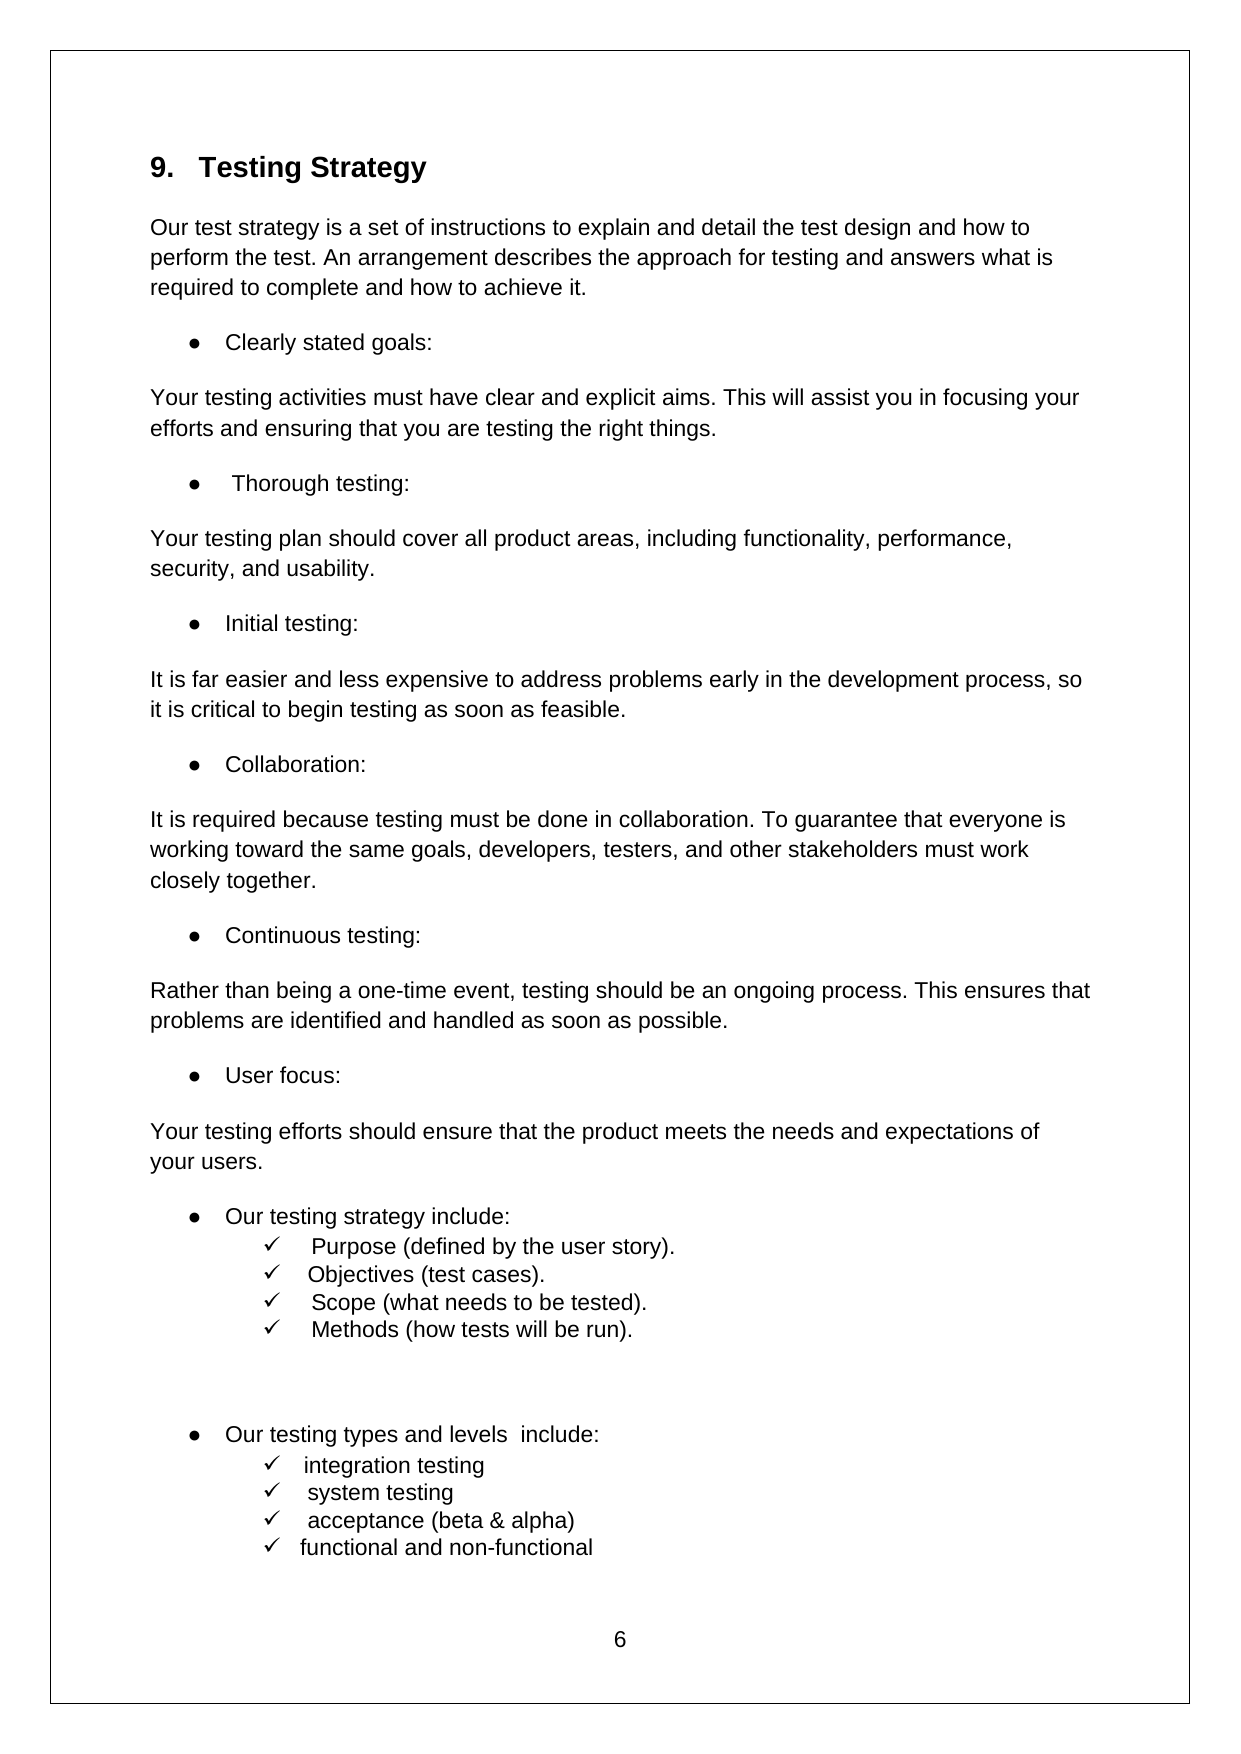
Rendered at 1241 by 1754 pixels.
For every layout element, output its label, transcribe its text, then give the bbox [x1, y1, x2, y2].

list User focus: [187, 1062, 1090, 1089]
text Rather than being a one-time event, testing should be an ongoing process. This ensures that problems are identified and handled as soon as possible. [150, 977, 1090, 1034]
list Continuous testing: [187, 922, 1090, 948]
list Initial testing: [187, 610, 1090, 637]
text It is required because testing must be done in collaboration. To guarantee that everyone is working toward the same goals, developers, testers, and other stakeholders must work closely together. [150, 806, 1090, 893]
list Objectives (test cases). [262, 1261, 1090, 1287]
text Your testing efforts should ensure that the product meets the needs and expectations of your users. [150, 1118, 1090, 1174]
text It is far easier and less expensive to address problems early in the development process, so it is critical to begin testing as soon as feasible. [150, 666, 1090, 722]
list Our testing types and levels include: [187, 1421, 1090, 1448]
list Methods (how tests will be run). [262, 1316, 1090, 1342]
list Collaboration: [187, 751, 1090, 777]
list system testing [262, 1479, 1090, 1506]
list Thorough testing: [187, 470, 1090, 496]
text Your testing plan should cover all product areas, including functionality, performance, security, and usability. [150, 525, 1090, 582]
list Scope (what needs to be tested). [262, 1288, 1090, 1315]
list functional and non-functional [262, 1534, 1090, 1561]
list Clearly stated goals: [187, 329, 1090, 356]
list Purpose (defined by the user story). [262, 1233, 1090, 1260]
subtitle 9. Testing Strategy [150, 150, 1090, 183]
list Our testing strategy include: [187, 1203, 1090, 1229]
list acceptance (beta & alpha) [262, 1507, 1090, 1533]
list integration testing [262, 1452, 1090, 1478]
